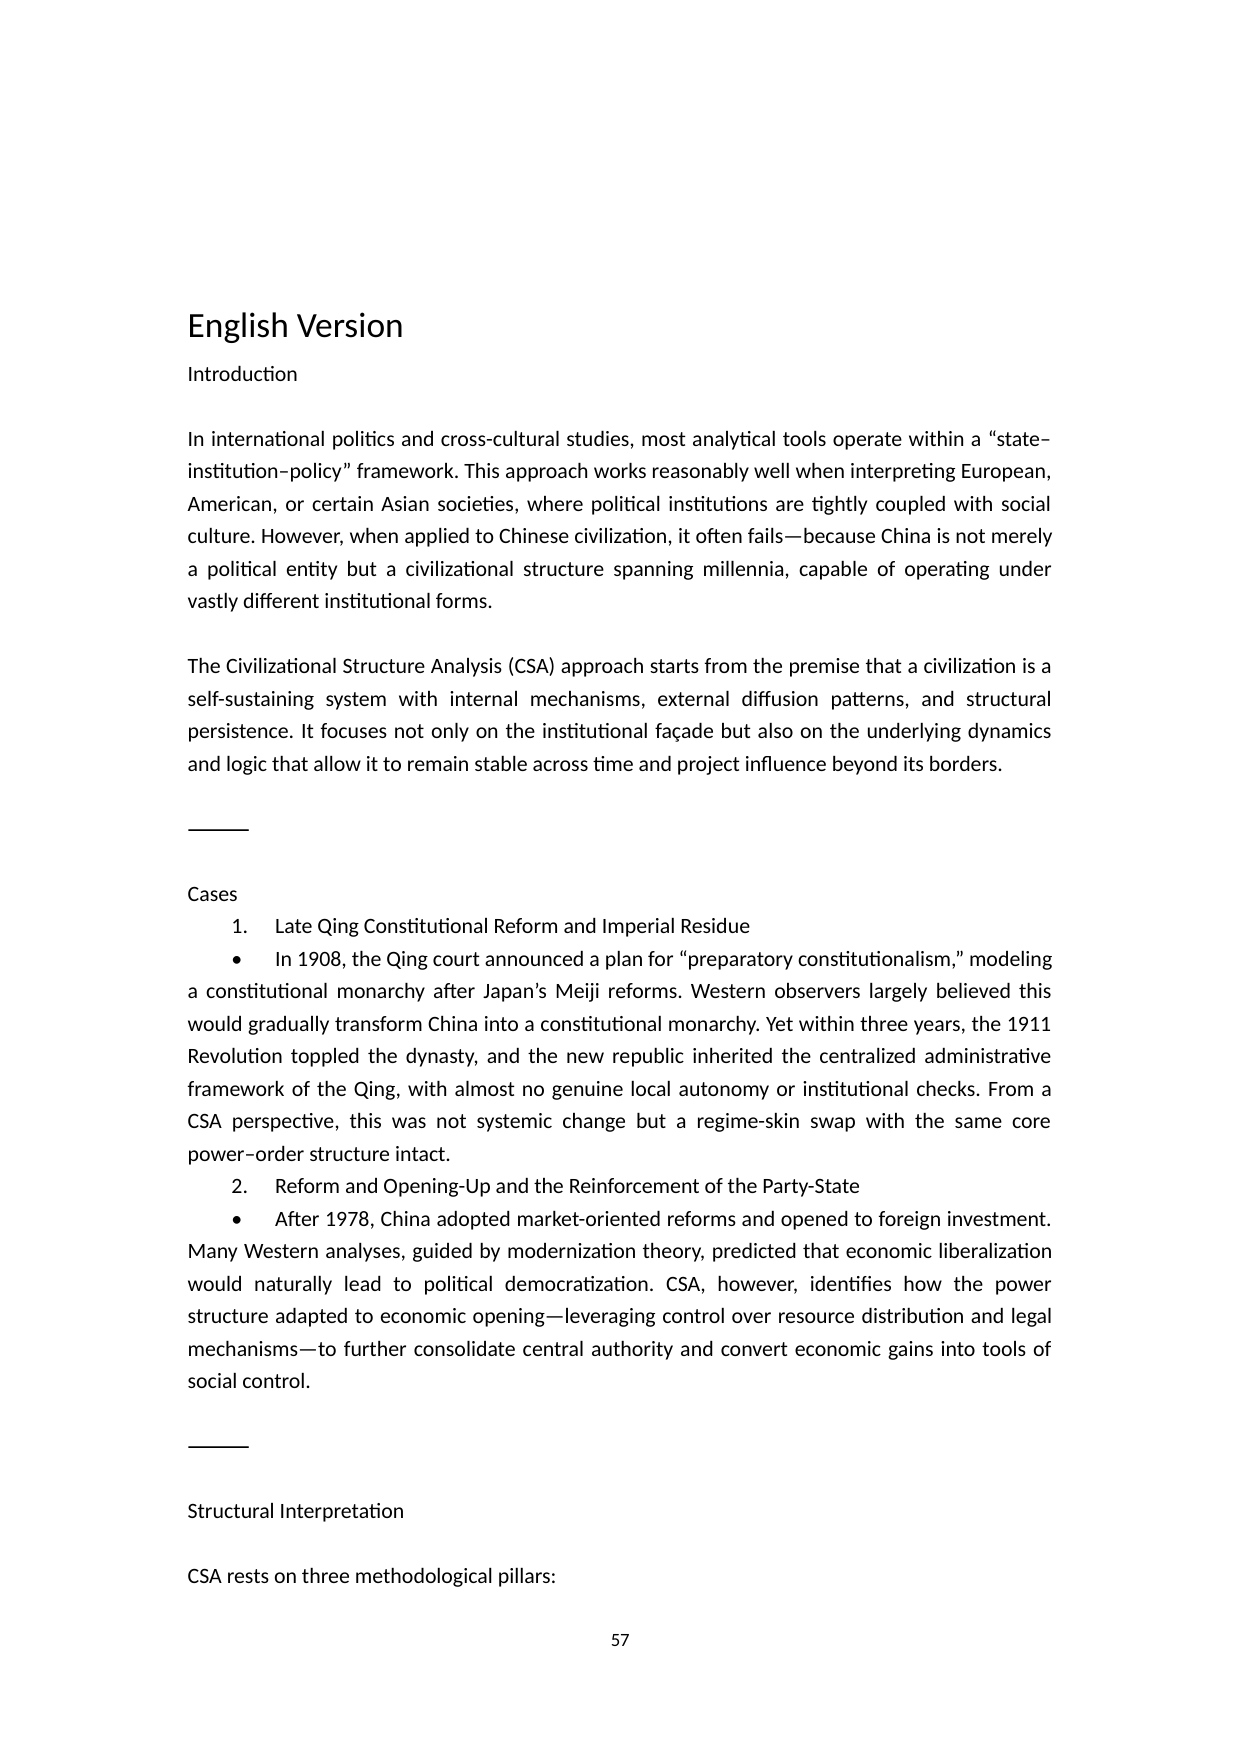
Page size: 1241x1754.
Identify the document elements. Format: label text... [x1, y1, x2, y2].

text • After 1978, China adopted market-oriented reforms and opened to foreign investment. Many Western analyses, guided by modernization theory, predicted that economic liberalization would naturally lead to political democratization. CSA, however, identifies how the power structure adapted to economic opening—leveraging control over resource distribution and legal mechanisms—to further consolidate central authority and convert economic gains into tools of social control. [187, 1202, 1053, 1397]
text Structural Interpretation [187, 1494, 1053, 1527]
text In international politics and cross-cultural studies, most analytical tools operate within a “state–institution–policy” framework. This approach works reasonably well when interpreting European, American, or certain Asian societies, where political institutions are tightly coupled with social culture. However, when applied to Chinese civilization, it often fails—because China is not merely a political entity but a civilizational structure spanning millennia, capable of operating under vastly different institutional forms. [187, 422, 1053, 617]
text ⸻ [187, 812, 1053, 844]
text 1. Late Qing Constitutional Reform and Imperial Residue [187, 909, 1053, 942]
text ⸻ [187, 1429, 1053, 1462]
text The Civilizational Structure Analysis (CSA) approach starts from the premise that a civilization is a self-sustaining system with internal mechanisms, external diffusion patterns, and structural persistence. It focuses not only on the institutional façade but also on the underlying dynamics and logic that allow it to remain stable across time and project influence beyond its borders. [187, 649, 1053, 779]
text • In 1908, the Qing court announced a plan for “preparatory constitutionalism,” modeling a constitutional monarchy after Japan’s Meiji reforms. Western observers largely believed this would gradually transform China into a constitutional monarchy. Yet within three years, the 1911 Revolution toppled the dynasty, and the new republic inherited the centralized administrative framework of the Qing, with almost no genuine local autonomy or institutional checks. From a CSA perspective, this was not systemic change but a regime-skin swap with the same core power–order structure intact. [187, 942, 1053, 1169]
text English Version [187, 292, 1053, 357]
text Cases [187, 877, 1053, 909]
text Introduction [187, 357, 1053, 389]
text CSA rests on three methodological pillars: [187, 1559, 1053, 1592]
text 2. Reform and Opening-Up and the Reinforcement of the Party-State [187, 1169, 1053, 1202]
